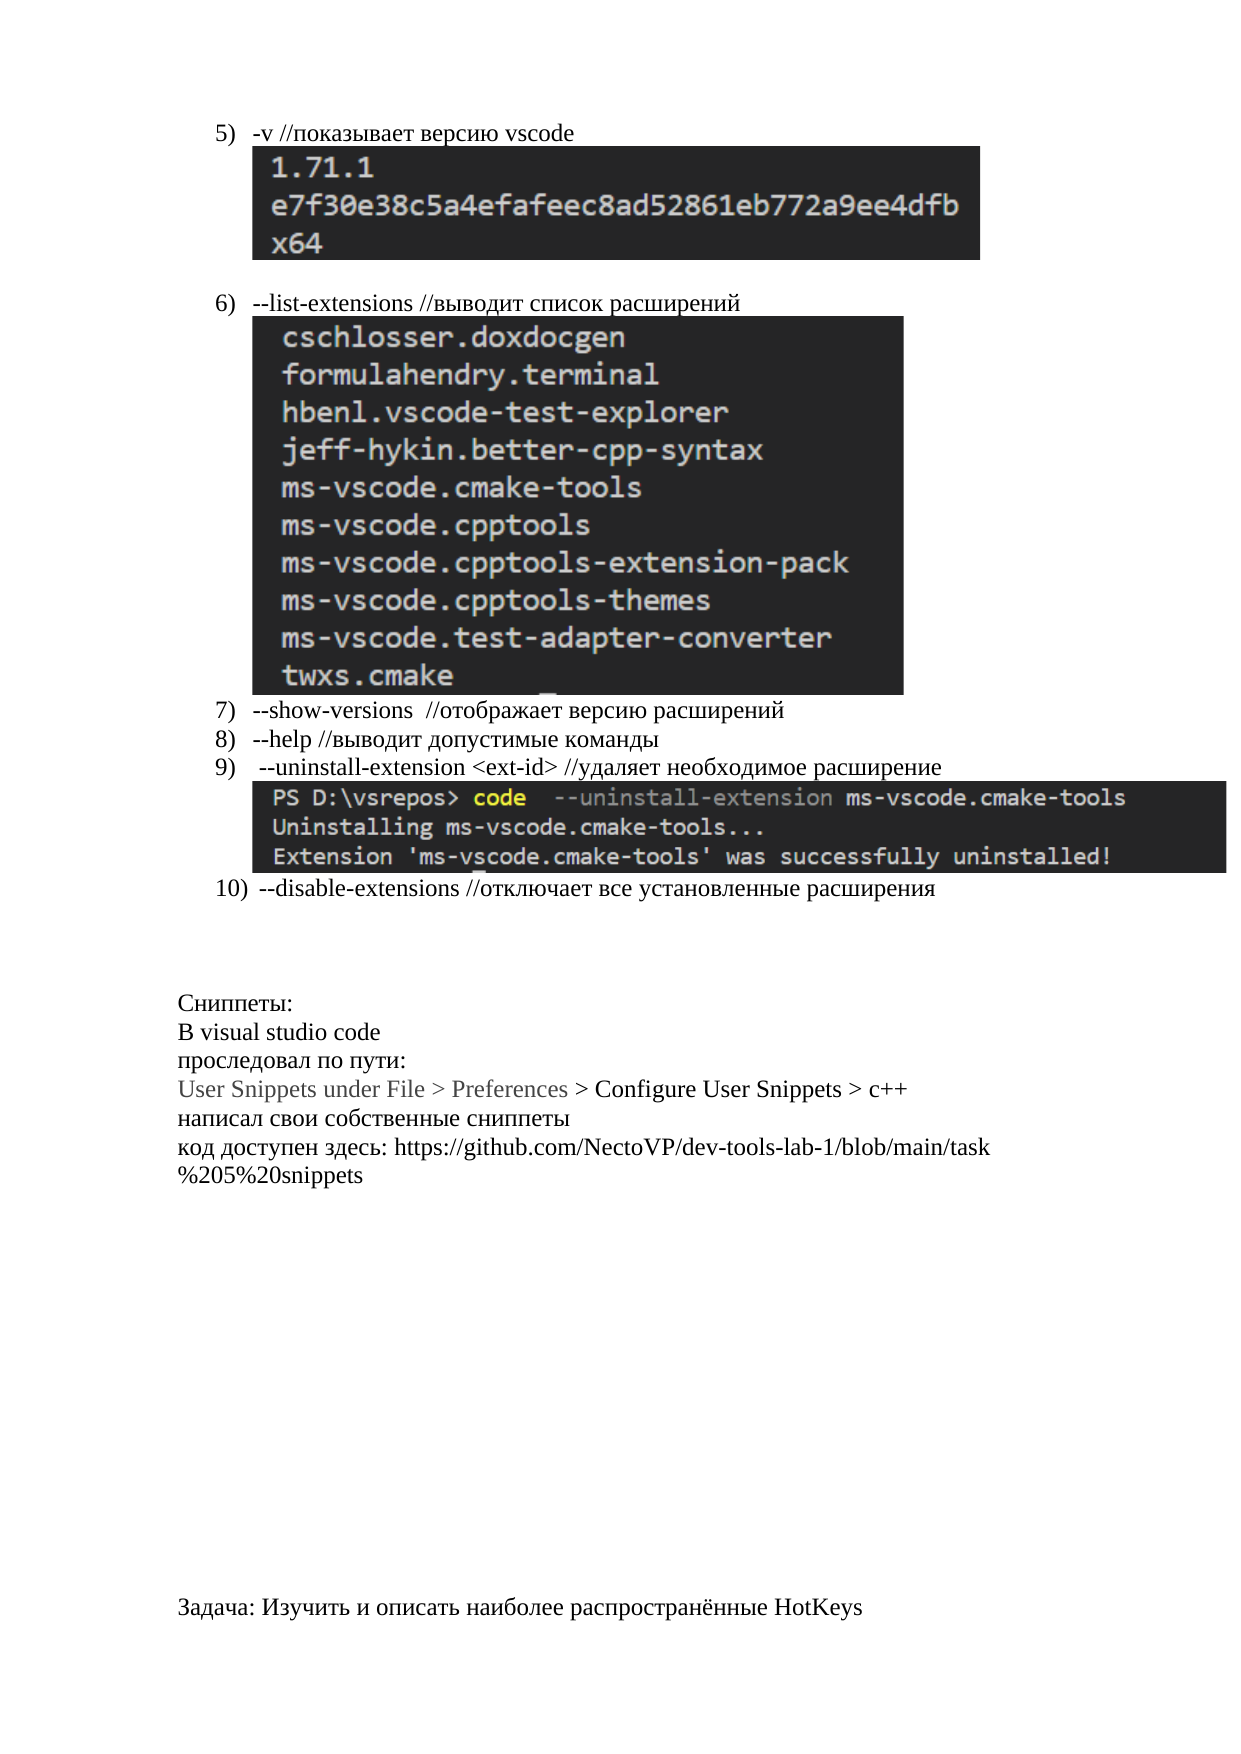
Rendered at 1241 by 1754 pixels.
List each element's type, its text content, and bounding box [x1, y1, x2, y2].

list --list-extensions //выводит список расширений [215, 288, 1152, 317]
list --disable-extensions //отключает все установленные расширения [215, 873, 1152, 902]
text В visual studio code [177, 1017, 1152, 1045]
list --uninstall-extension <ext-id> //удаляет необходимое расширение [215, 752, 1152, 781]
text написал свои собственные сниппеты [177, 1103, 1152, 1132]
list -v //показывает версию vscode [215, 118, 1152, 147]
picture [252, 146, 981, 260]
text код доступен здесь: https://github.com/NectoVP/dev-tools-lab-1/blob/main/task%205%20snippets [177, 1132, 1152, 1189]
text User Snippets under File > Preferences > Configure User Snippets > c++ [574, 1074, 1152, 1103]
picture [252, 316, 904, 695]
text Задача: Изучить и описать наиболее распространённые HotKeys [177, 1592, 1152, 1620]
text Сниппеты: [177, 988, 1152, 1017]
list --help //выводит допустимые команды [215, 724, 1152, 752]
list --show-versions //отображает версию расширений [215, 695, 1152, 724]
text проследовал по пути: [177, 1045, 1152, 1074]
picture [252, 781, 1227, 873]
